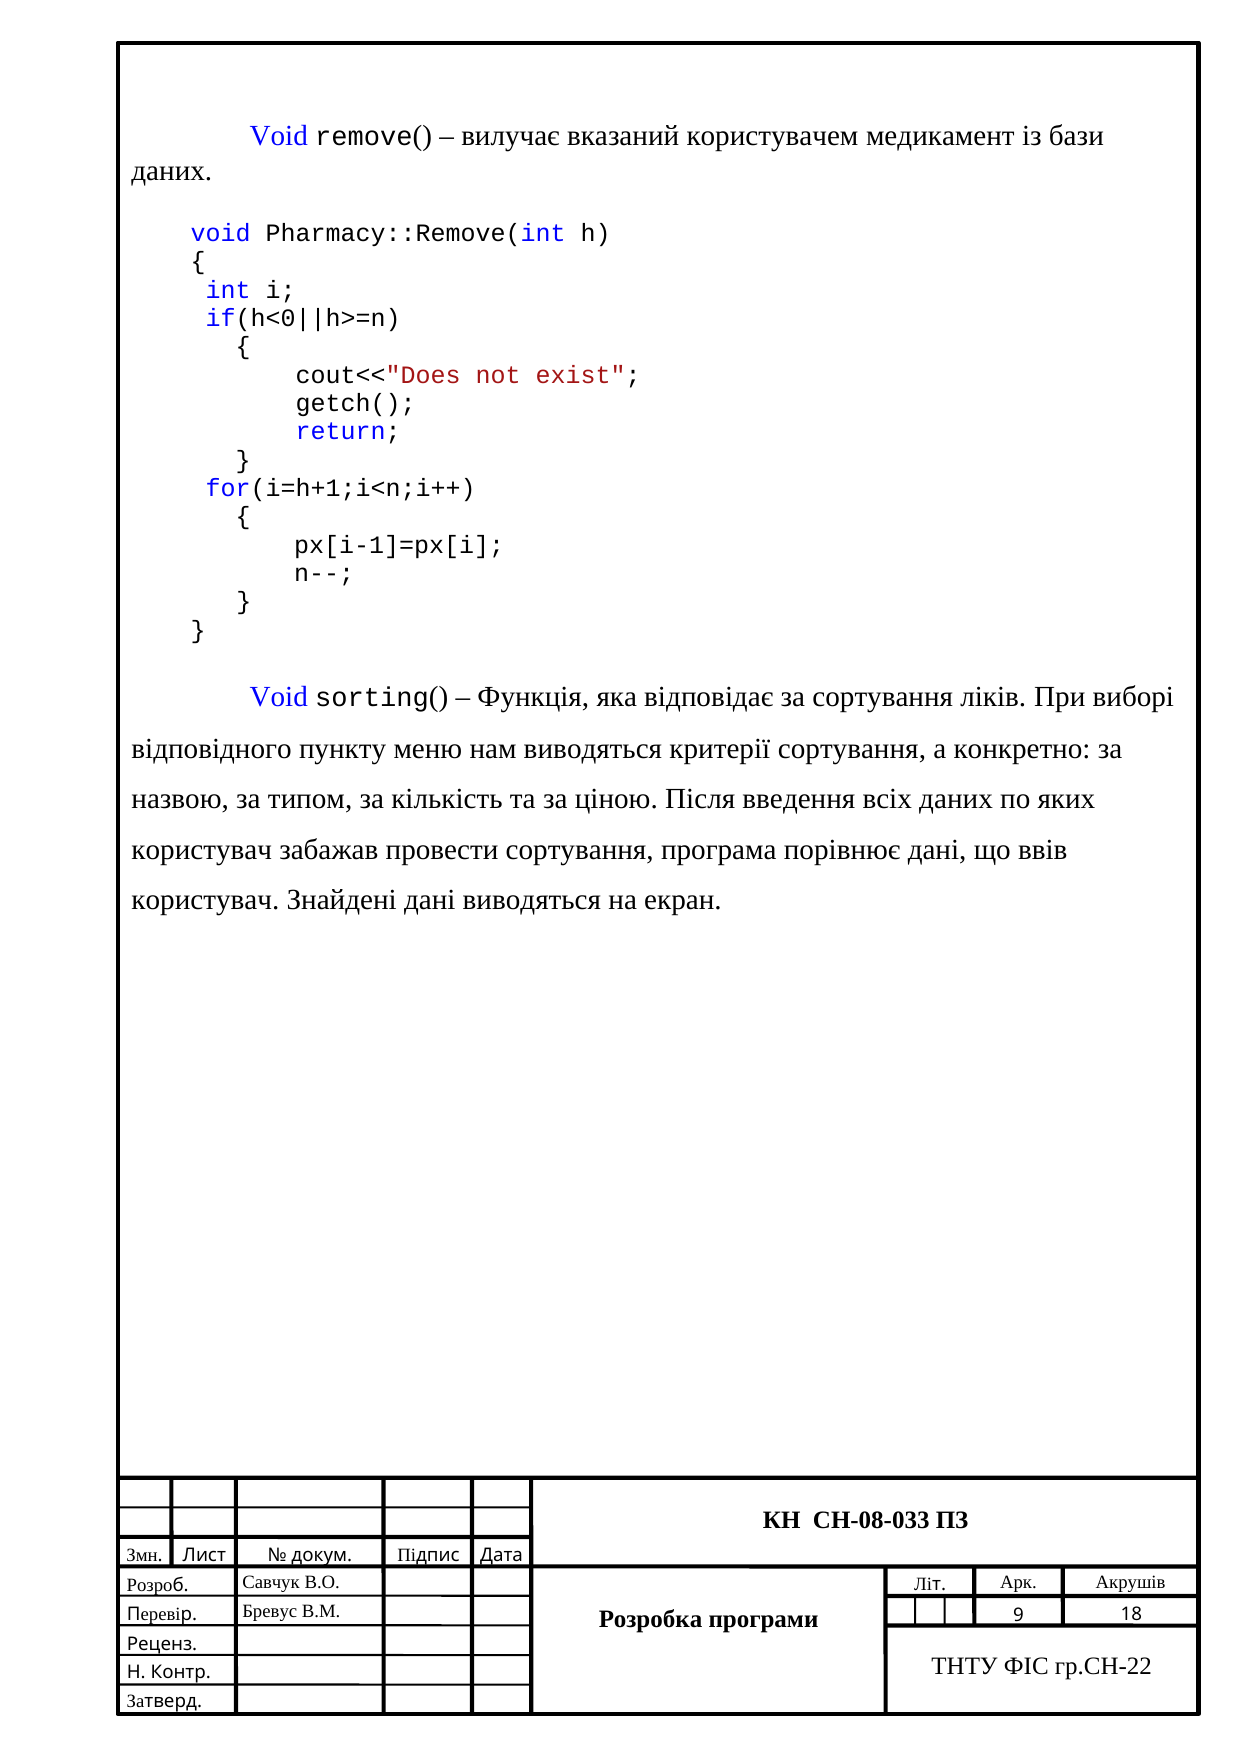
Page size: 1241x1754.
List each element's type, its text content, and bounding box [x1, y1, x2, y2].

text int i; [131, 277, 1181, 306]
text { [131, 334, 1181, 362]
text } [131, 617, 1181, 646]
text Void sorting() – Функція, яка відповідає за сортування ліків. При виборі відповідного пункту меню нам виводяться критерії сортування, а конкретно: за назвою, за типом, за кількість та за ціною. Після введення всіх даних по яких користувач забажав провести сортування, програма порівнює дані, що ввів користувач. Знайдені дані виводяться на екран. [131, 679, 1181, 916]
text Void remove() – вилучає вказаний користувачем медикамент із бази даних. [131, 118, 1181, 187]
text } [131, 447, 1181, 476]
text n--; [131, 561, 1181, 589]
text } [131, 589, 1181, 617]
text for(i=h+1;i<n;i++) [131, 476, 1181, 504]
text { [131, 504, 1181, 532]
text return; [131, 419, 1181, 447]
text px[i-1]=px[i]; [131, 532, 1181, 561]
text void Pharmacy::Remove(int h) [131, 221, 1181, 249]
text getch(); [131, 391, 1181, 419]
text if(h<0||h>=n) [131, 306, 1181, 334]
text { [131, 249, 1181, 277]
text cout<<"Does not exist"; [131, 362, 1181, 391]
